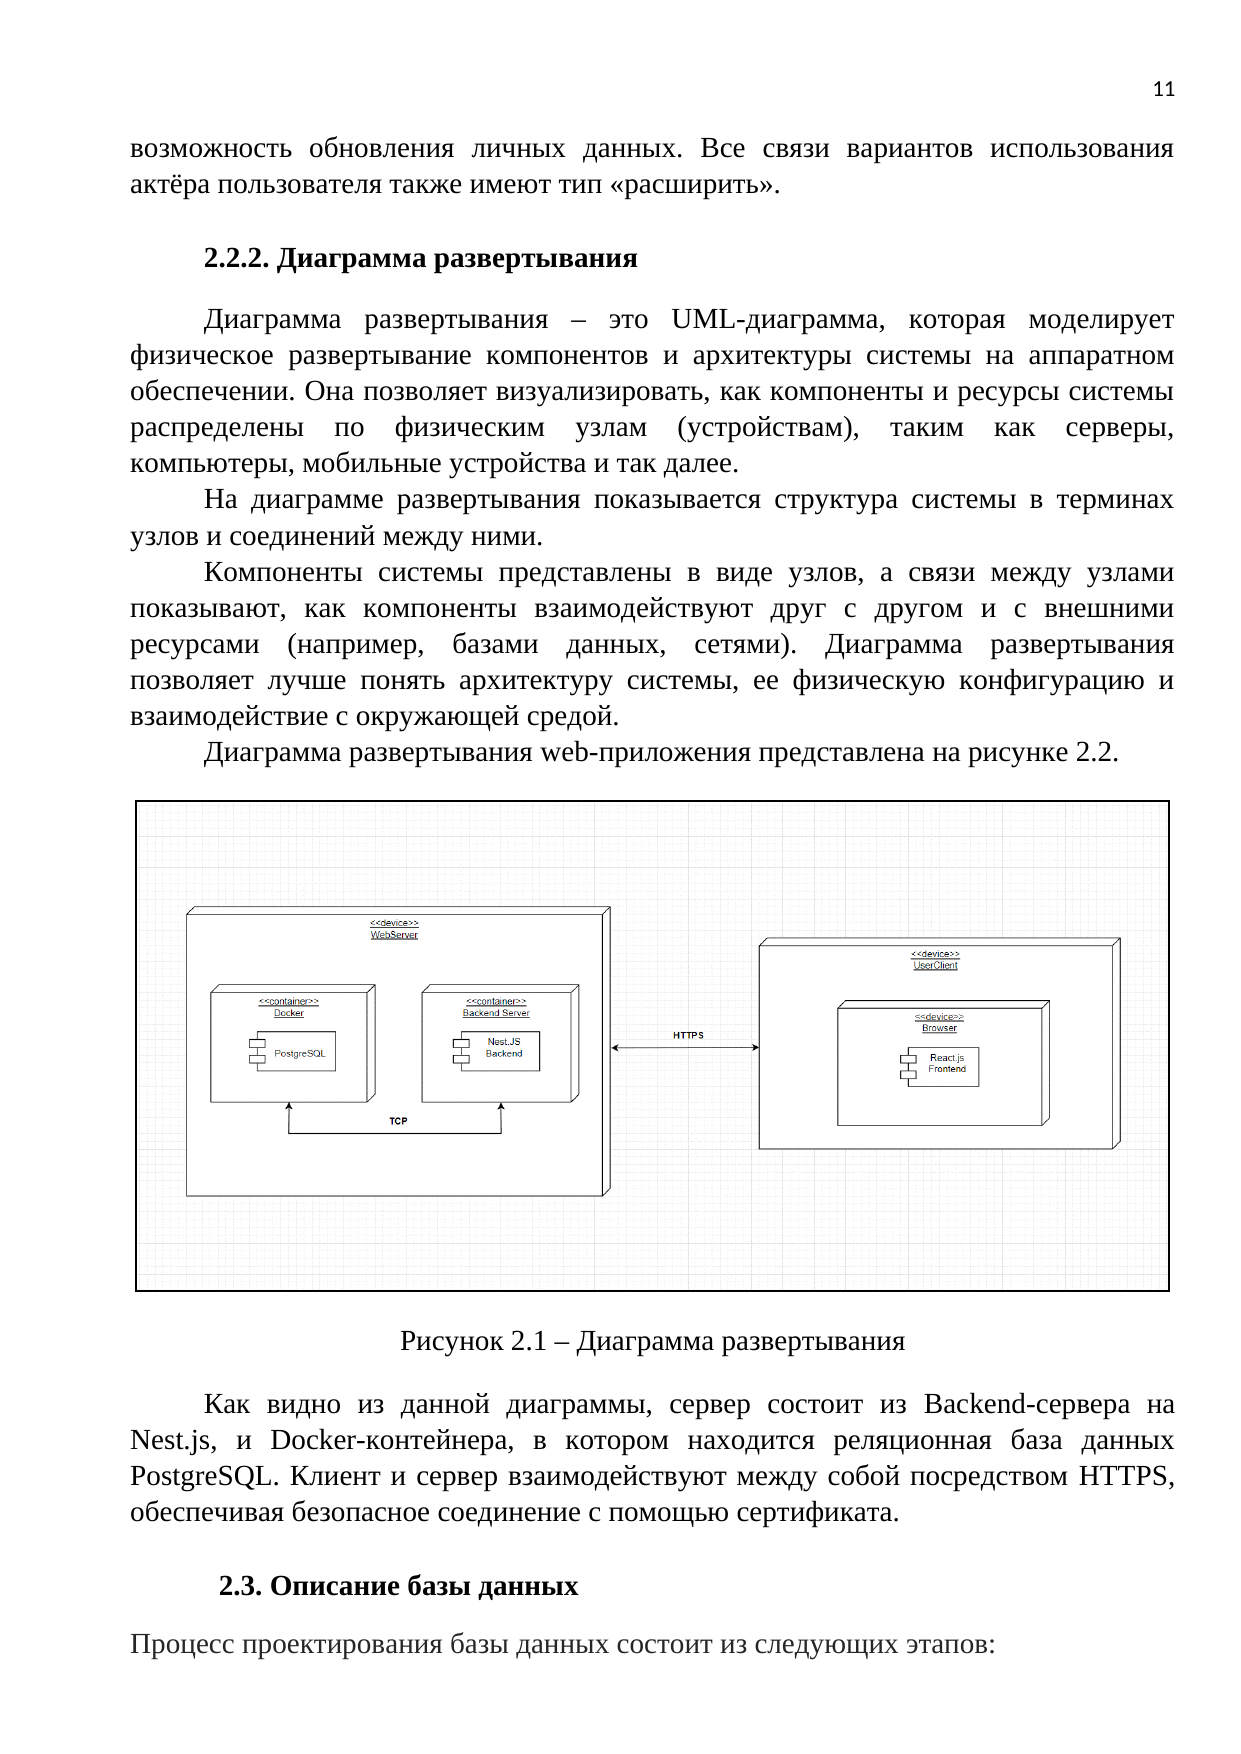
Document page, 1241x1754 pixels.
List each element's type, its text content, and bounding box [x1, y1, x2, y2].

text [130, 130, 1175, 199]
subtitle Описание базы данных [130, 1568, 1175, 1601]
text На диаграмме развертывания показывается структура системы в терминах узлов и соединений между ними. [130, 482, 1175, 551]
text Процесс проектирования базы данных состоит из следующих этапов: [130, 1626, 1175, 1660]
text Диаграмма развертывания web-приложения представлена на рисунке 2.2. [130, 734, 1175, 768]
text Как видно из данной диаграммы, сервер состоит из Backend-сервера на Nest.js, и Docker-контейнера, в котором находится реляционная база данных PostgreSQL. Клиент и сервер взаимодействуют между собой посредством HTTPS, обеспечивая безопасное соединение с помощью сертификата. [130, 1386, 1175, 1528]
text Рисунок 2.1 – Диаграмма развертывания [130, 1323, 1175, 1357]
picture [137, 802, 1168, 1290]
text Диаграмма развертывания – это UML-диаграмма, которая моделирует физическое развертывание компонентов и архитектуры системы на аппаратном обеспечении. Она позволяет визуализировать, как компоненты и ресурсы системы распределены по физическим узлам (устройствам), таким как серверы, компьютеры, мобильные устройства и так далее. [130, 301, 1175, 479]
subtitle Диаграмма развертывания [130, 240, 1175, 273]
text Компоненты системы представлены в виде узлов, а связи между узлами показывают, как компоненты взаимодействуют друг с другом и с внешними ресурсами (например, базами данных, сетями). Диаграмма развертывания позволяет лучше понять архитектуру системы, ее физическую конфигурацию и взаимодействие с окружающей средой. [130, 554, 1175, 732]
